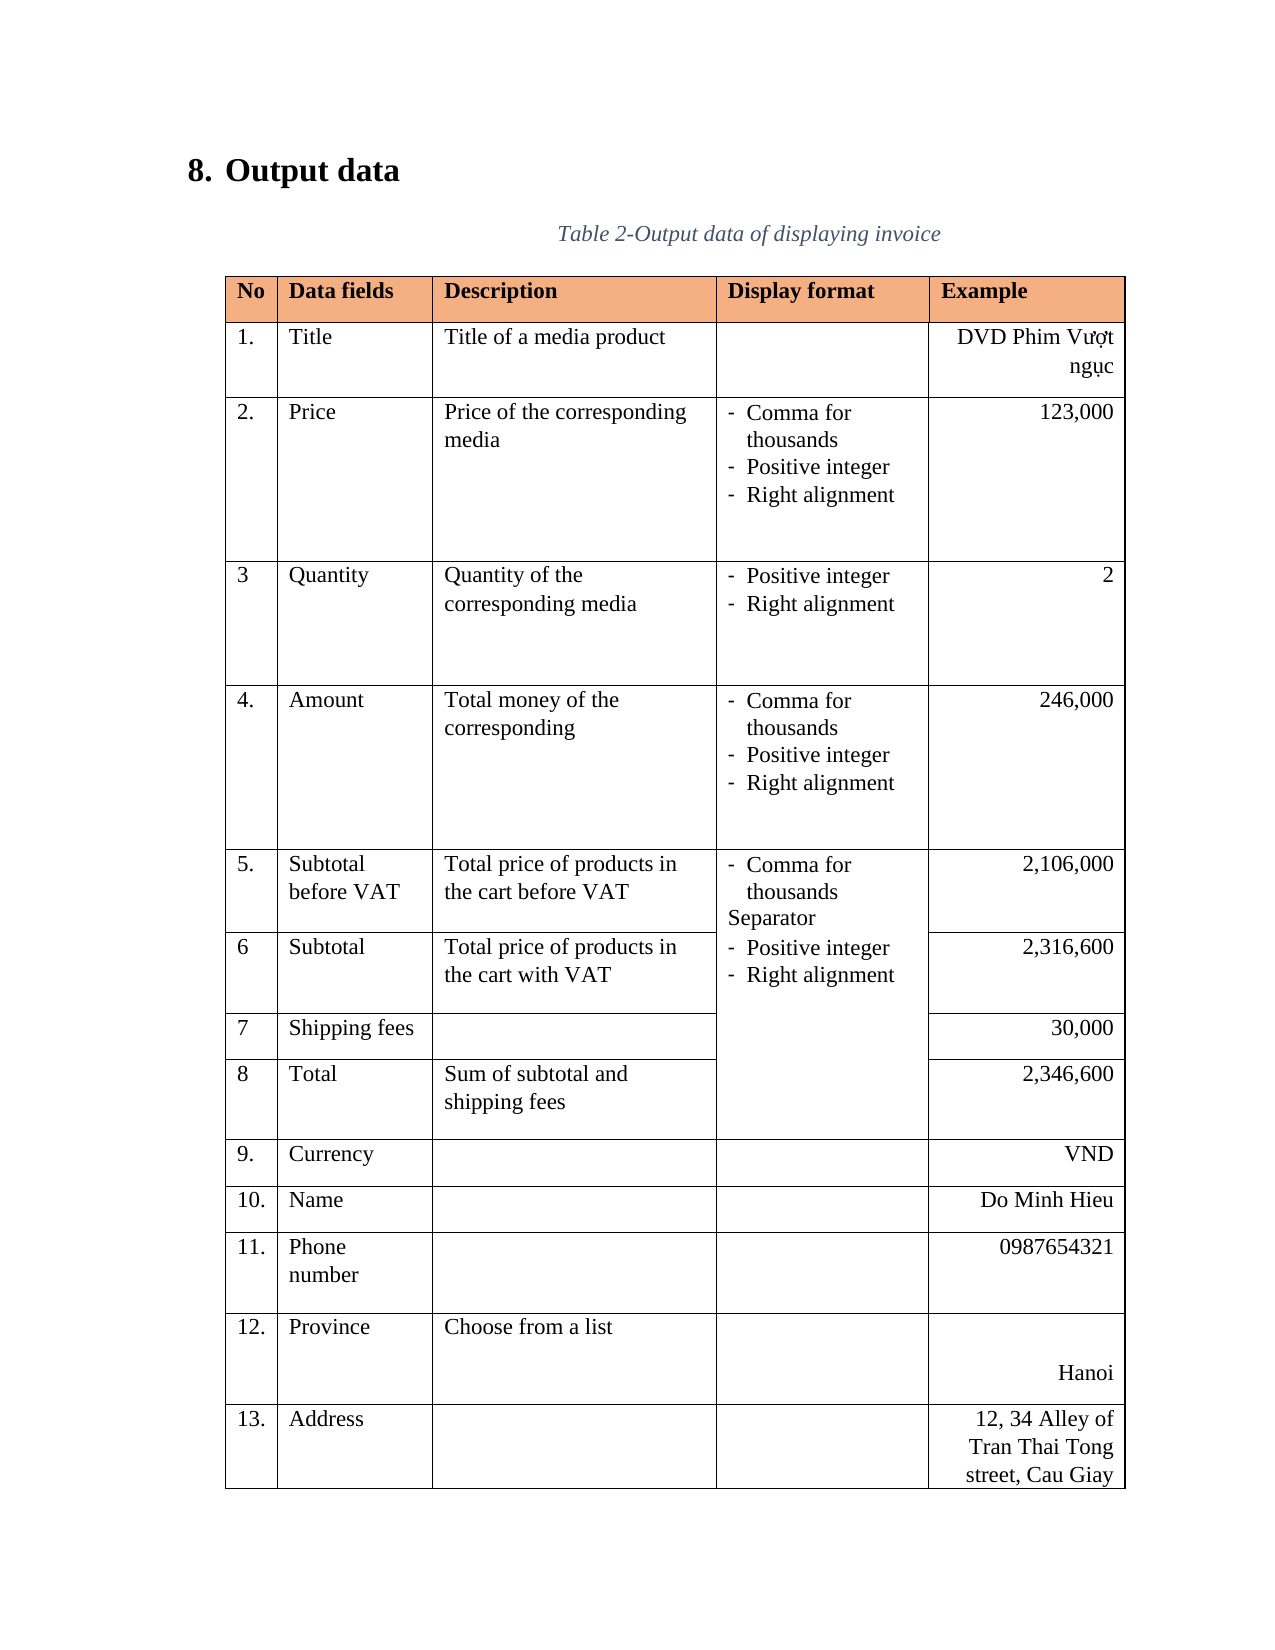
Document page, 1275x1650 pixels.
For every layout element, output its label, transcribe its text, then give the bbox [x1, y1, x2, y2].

table_cell 13. [226, 1405, 277, 1488]
table_cell [717, 1314, 928, 1404]
table_cell Sum of subtotal and shipping fees [433, 1060, 716, 1139]
table_cell [717, 1233, 928, 1312]
table_cell 7 [226, 1014, 277, 1059]
table_cell 1. [226, 323, 277, 397]
table_cell DVD Phim Vượt ngục [929, 323, 1124, 397]
table_cell 30,000 [929, 1014, 1124, 1059]
table_cell [433, 1140, 716, 1186]
table_cell 123,000 [929, 398, 1124, 561]
table_cell 0987654321 [929, 1233, 1124, 1312]
table_cell Total money of the corresponding [433, 686, 716, 849]
table_cell 6 [226, 933, 277, 1012]
table_cell [433, 1187, 716, 1232]
table_cell 9. [226, 1140, 277, 1186]
subtitle Output data [187, 150, 1125, 188]
table_cell 2,106,000 [929, 850, 1124, 932]
text Table 2-Output data of displaying invoice [300, 221, 1125, 247]
table_cell Total price of products in the cart with VAT [433, 933, 716, 1012]
table_cell Choose from a list [433, 1314, 716, 1404]
table_cell 8 [226, 1060, 277, 1139]
table_cell VND [929, 1140, 1124, 1186]
table_cell Quantity of the corresponding media [433, 562, 716, 685]
table_cell Quantity [278, 562, 432, 685]
table_cell Address [278, 1405, 432, 1488]
table_header Display format [717, 277, 929, 322]
table_cell [433, 1405, 716, 1488]
table_cell Positive integer Right alignment [717, 562, 928, 685]
table_cell [433, 1014, 716, 1059]
table_cell 2 [929, 562, 1124, 685]
table_cell Comma for thousands Positive integer Right alignment [717, 398, 928, 561]
table_cell Name [278, 1187, 432, 1232]
table_cell [433, 1233, 716, 1312]
table_header No [226, 277, 277, 322]
table_cell Subtotal [278, 933, 432, 1012]
table_cell Currency [278, 1140, 432, 1186]
table_cell [717, 1187, 928, 1232]
table_cell 2,346,600 [929, 1060, 1124, 1139]
table_cell [717, 1405, 928, 1488]
table_cell [717, 1140, 928, 1186]
table_cell Shipping fees [278, 1014, 432, 1059]
table_cell 3 [226, 562, 277, 685]
table_header Example [930, 277, 1124, 322]
table_cell [717, 323, 928, 397]
table_header Description [433, 277, 716, 322]
table_cell 5. [226, 850, 277, 932]
table_cell Price of the corresponding media [433, 398, 716, 561]
table_cell Comma for thousands Separator Positive integer Right alignment [717, 850, 928, 1139]
table_cell 4. [226, 686, 277, 849]
table_cell Total price of products in the cart before VAT [433, 850, 716, 932]
table_cell 246,000 [929, 686, 1124, 849]
table_header Data fields [278, 277, 432, 322]
table_cell Province [278, 1314, 432, 1404]
table_cell 11. [226, 1233, 277, 1312]
table_cell 10. [226, 1187, 277, 1232]
table_cell Phone number [278, 1233, 432, 1312]
table_cell Total [278, 1060, 432, 1139]
table_cell Amount [278, 686, 432, 849]
table_cell 12. [226, 1314, 277, 1404]
table_cell Title [278, 323, 432, 397]
table_cell Price [278, 398, 432, 561]
table_cell Hanoi [929, 1314, 1124, 1404]
table_cell Do Minh Hieu [929, 1187, 1124, 1232]
table_cell Title of a media product [433, 323, 716, 397]
table_cell Subtotal before VAT [278, 850, 432, 932]
table_cell 2,316,600 [929, 933, 1124, 1012]
table_cell Comma for thousands Positive integer Right alignment [717, 686, 928, 849]
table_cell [929, 1405, 1124, 1488]
table_cell 2. [226, 398, 277, 561]
